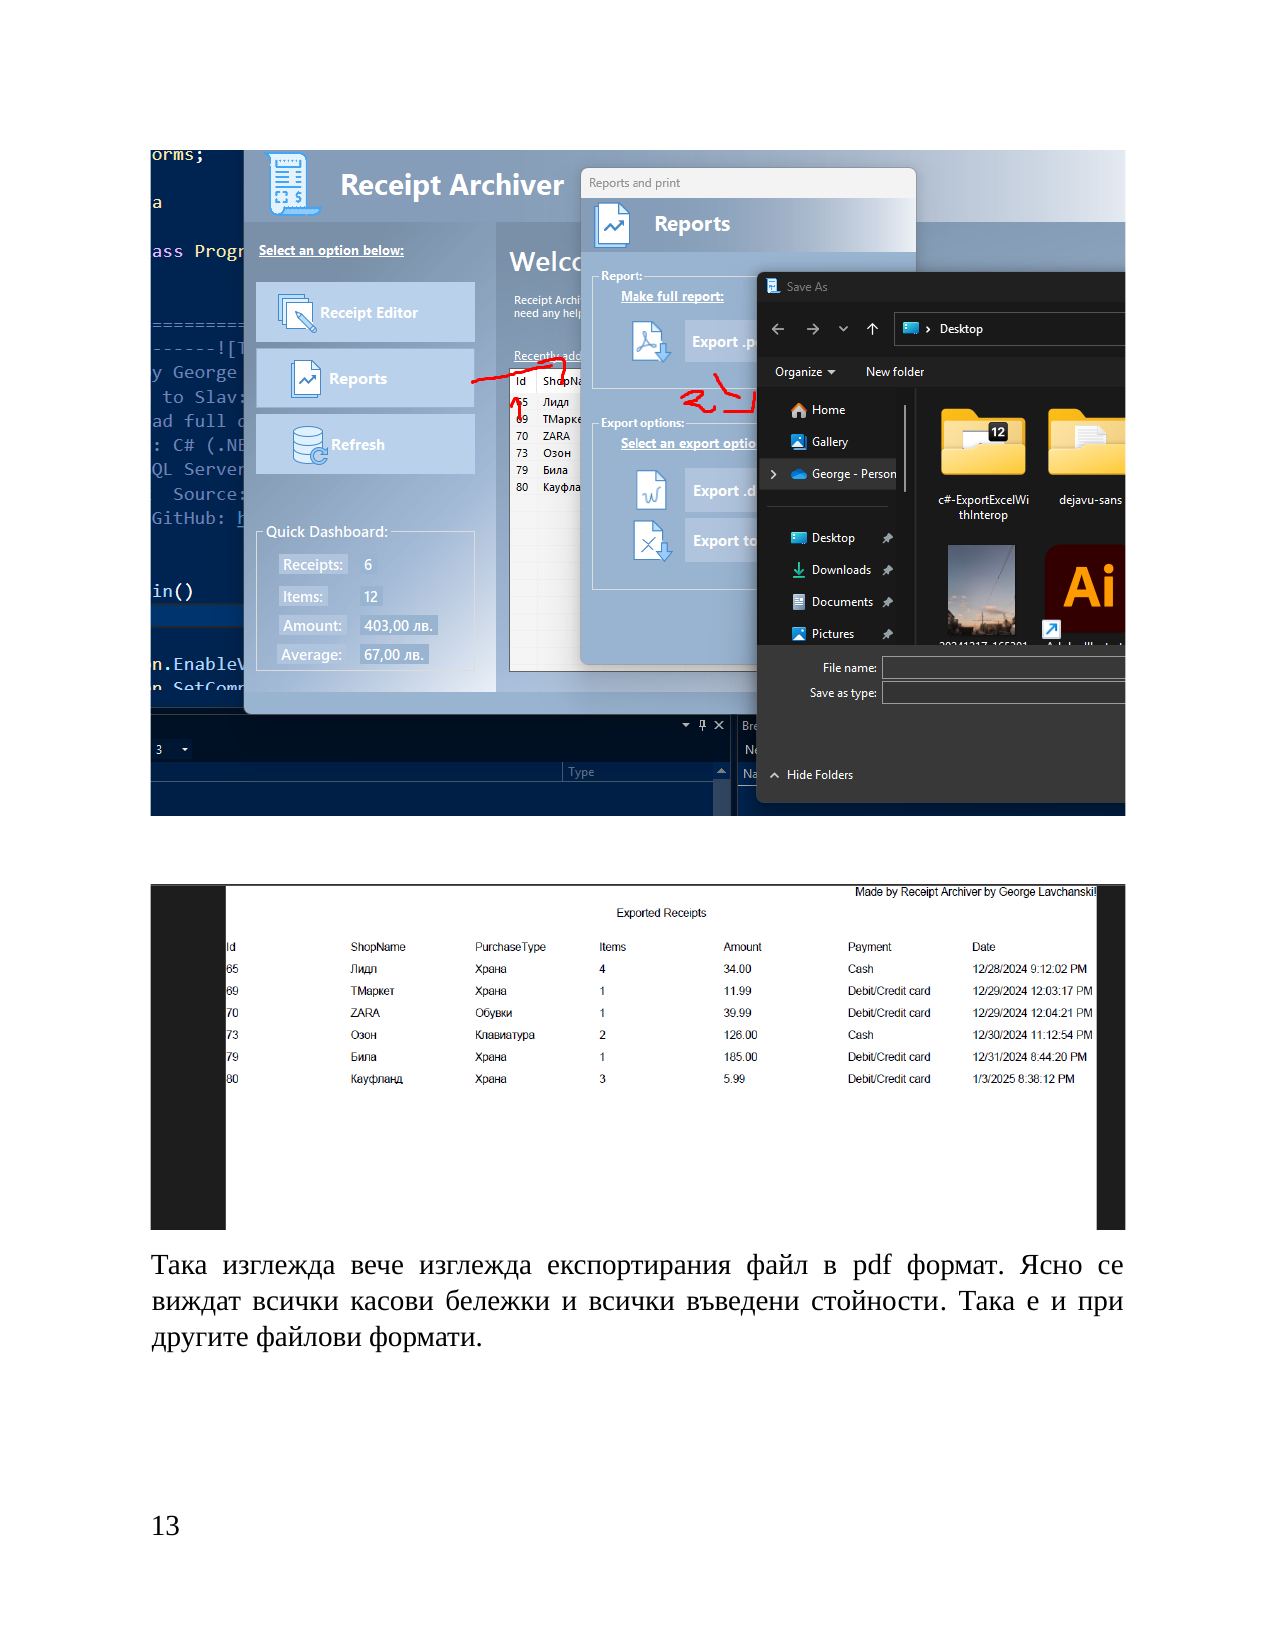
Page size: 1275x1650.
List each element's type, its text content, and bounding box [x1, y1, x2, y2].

picture [150, 150, 1126, 816]
picture [150, 884, 1126, 1230]
text Така изглежда вече изглежда експортирания файл в pdf формат. Ясно се виждат всички касови бележки и всички въведени стойности. Така е и при другите файлови формати. [151, 1247, 1124, 1353]
